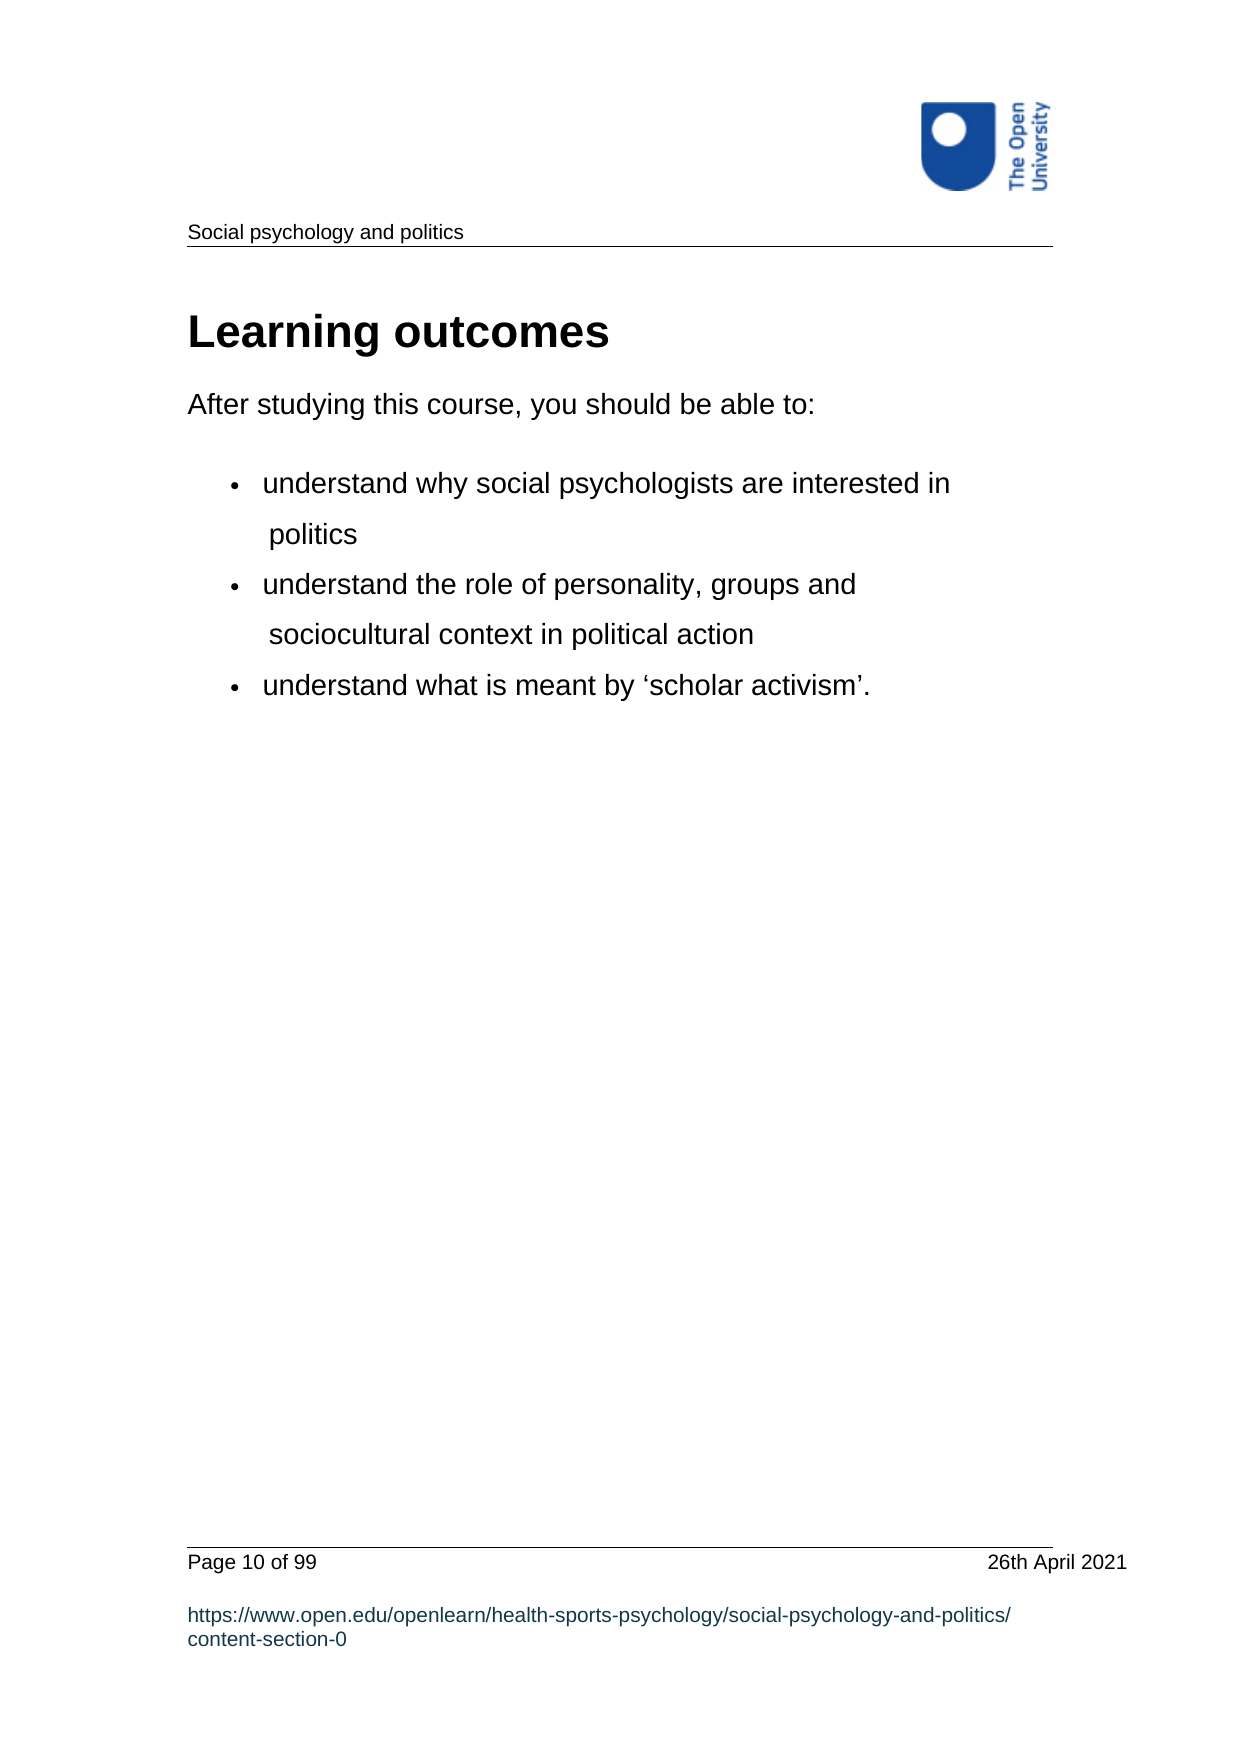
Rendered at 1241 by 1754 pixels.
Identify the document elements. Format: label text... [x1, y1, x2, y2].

text After studying this course, you should be able to: [187, 387, 1053, 420]
list understand what is meant by ‘scholar activism’. [231, 668, 972, 701]
subtitle Learning outcomes [187, 305, 1053, 358]
list understand why social psychologists are interested in politics [231, 466, 972, 550]
list understand the role of personality, groups and sociocultural context in political action [231, 567, 972, 651]
picture [921, 102, 1052, 191]
